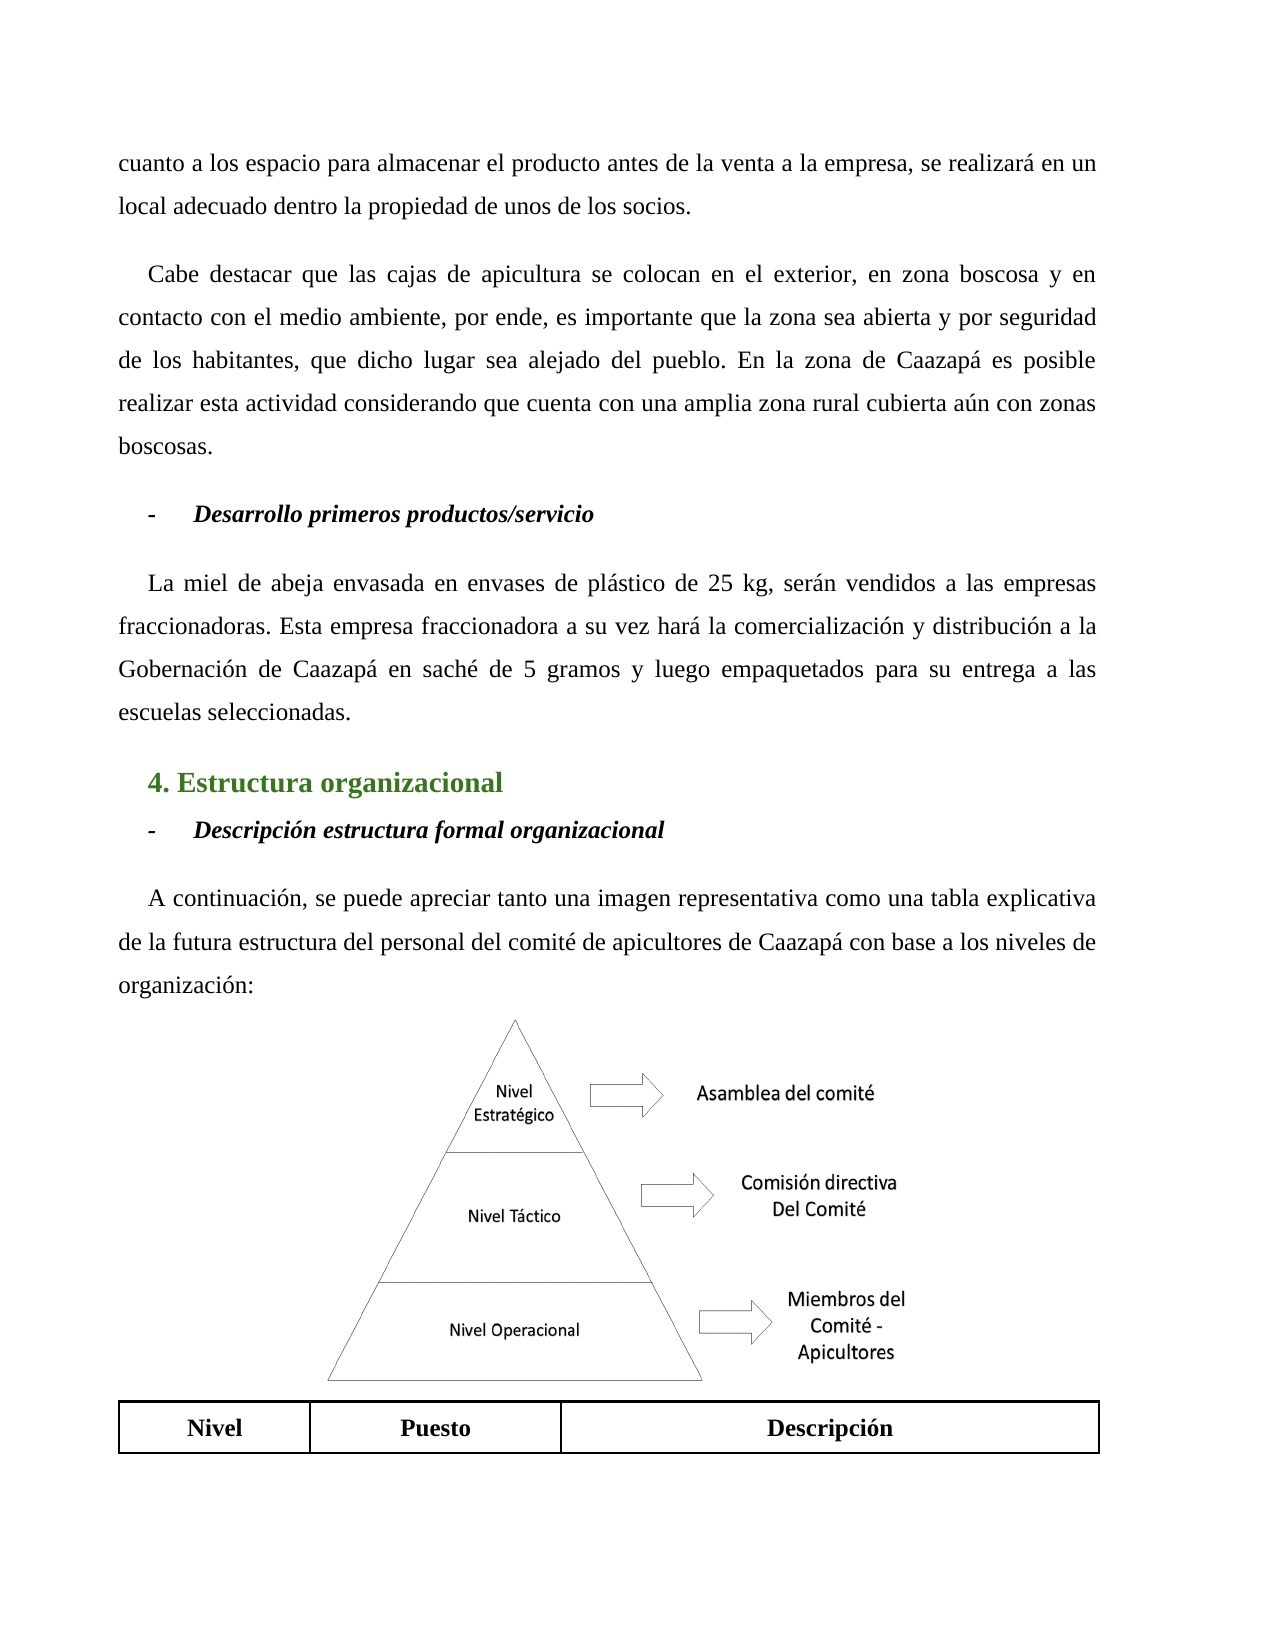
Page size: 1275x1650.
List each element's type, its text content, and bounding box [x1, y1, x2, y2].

list Descripción estructura formal organizacional [118, 815, 1098, 844]
picture [309, 1012, 937, 1387]
text La miel de abeja envasada en envases de plástico de 25 kg, serán vendidos a las empresas fraccionadoras. Esta empresa fraccionadora a su vez hará la comercialización y distribución a la Gobernación de Caazapá en saché de 5 gramos y luego empaquetados para su entrega a las escuelas seleccionadas. [118, 568, 1098, 726]
list Desarrollo primeros productos/servicio [118, 499, 1098, 528]
table_header Nivel [120, 1403, 309, 1452]
table_header Descripción [562, 1403, 1098, 1452]
table_header Puesto [311, 1403, 560, 1452]
text A continuación, se puede apreciar tanto una imagen representativa como una tabla explicativa de la futura estructura del personal del comité de apicultores de Caazapá con base a los niveles de organización: [118, 883, 1098, 998]
text 4. Estructura organizacional [118, 765, 1098, 799]
text Cabe destacar que las cajas de apicultura se colocan en el exterior, en zona boscosa y en contacto con el medio ambiente, por ende, es importante que la zona sea abierta y por seguridad de los habitantes, que dicho lugar sea alejado del pueblo. En la zona de Caazapá es posible realizar esta actividad considerando que cuenta con una amplia zona rural cubierta aún con zonas boscosas. [118, 259, 1098, 460]
